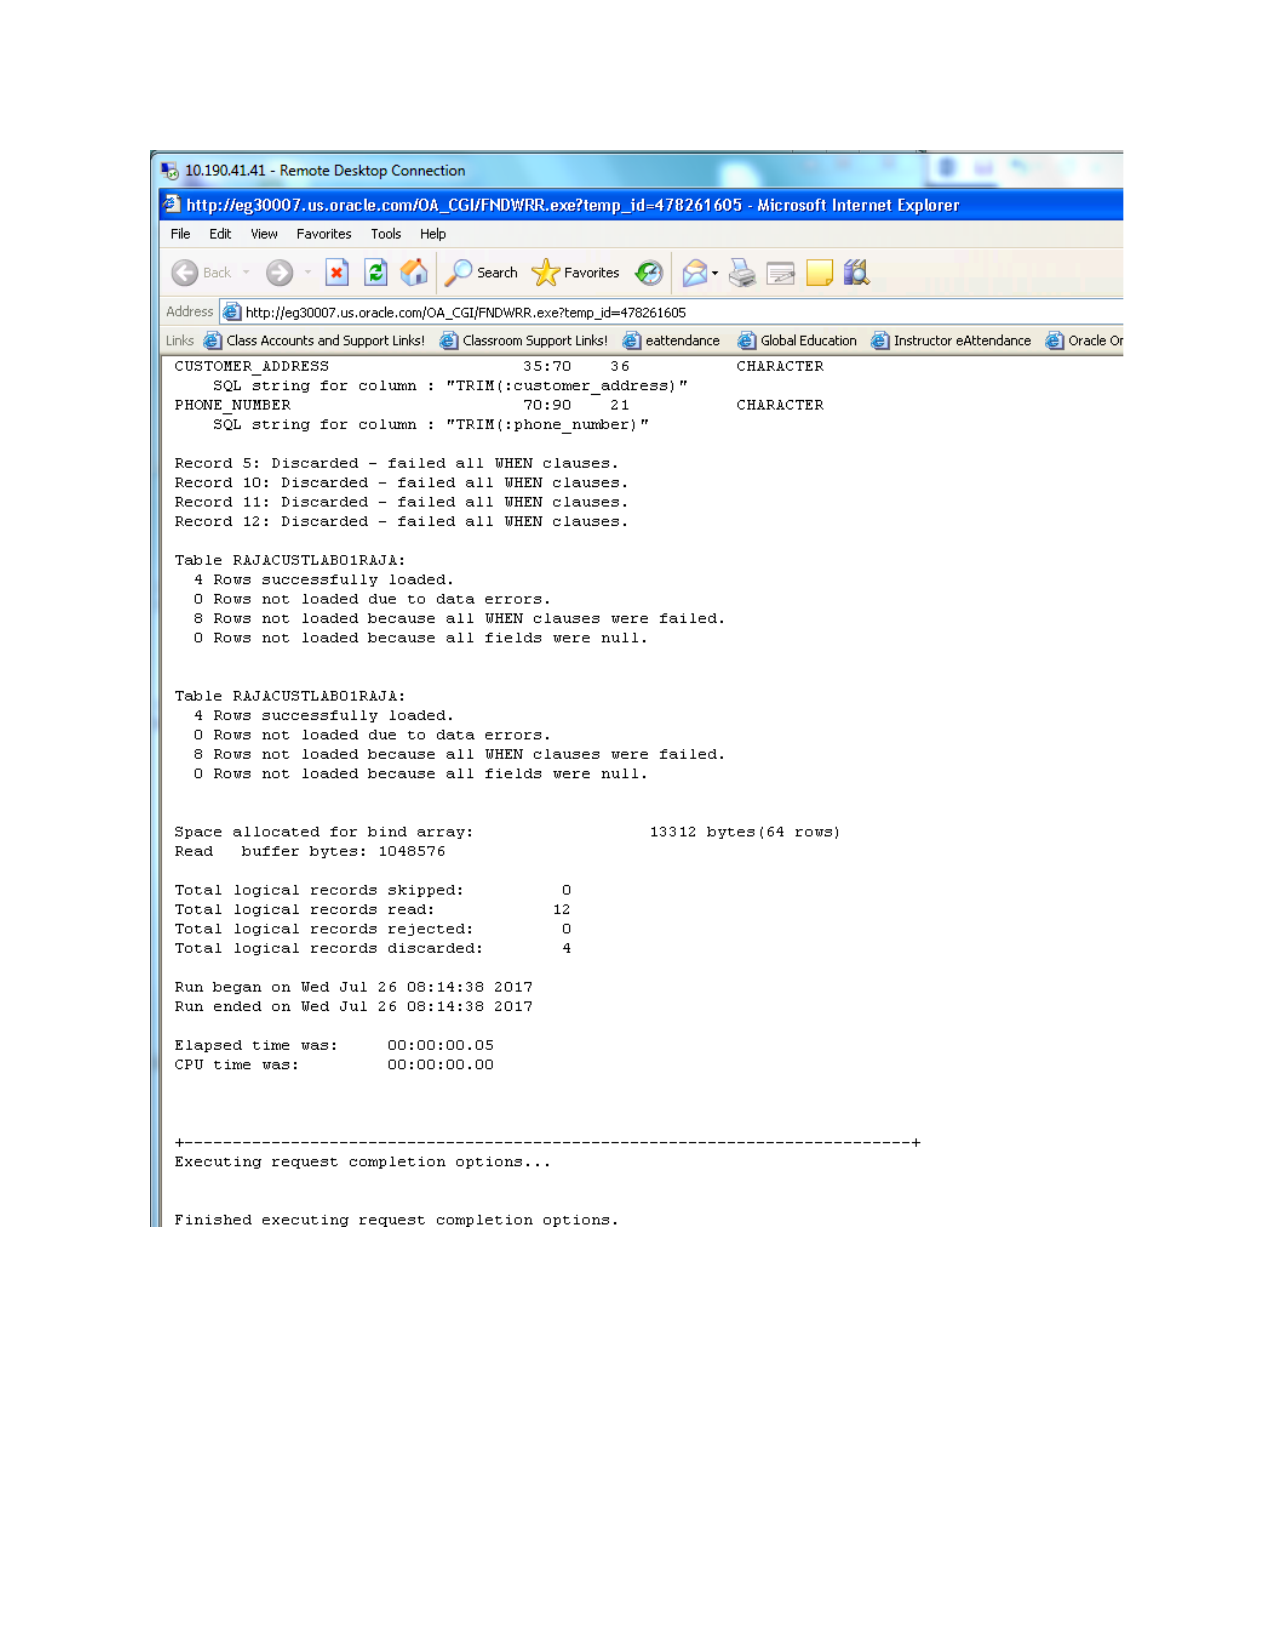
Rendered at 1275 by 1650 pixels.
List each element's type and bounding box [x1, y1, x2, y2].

picture [150, 150, 1124, 1227]
